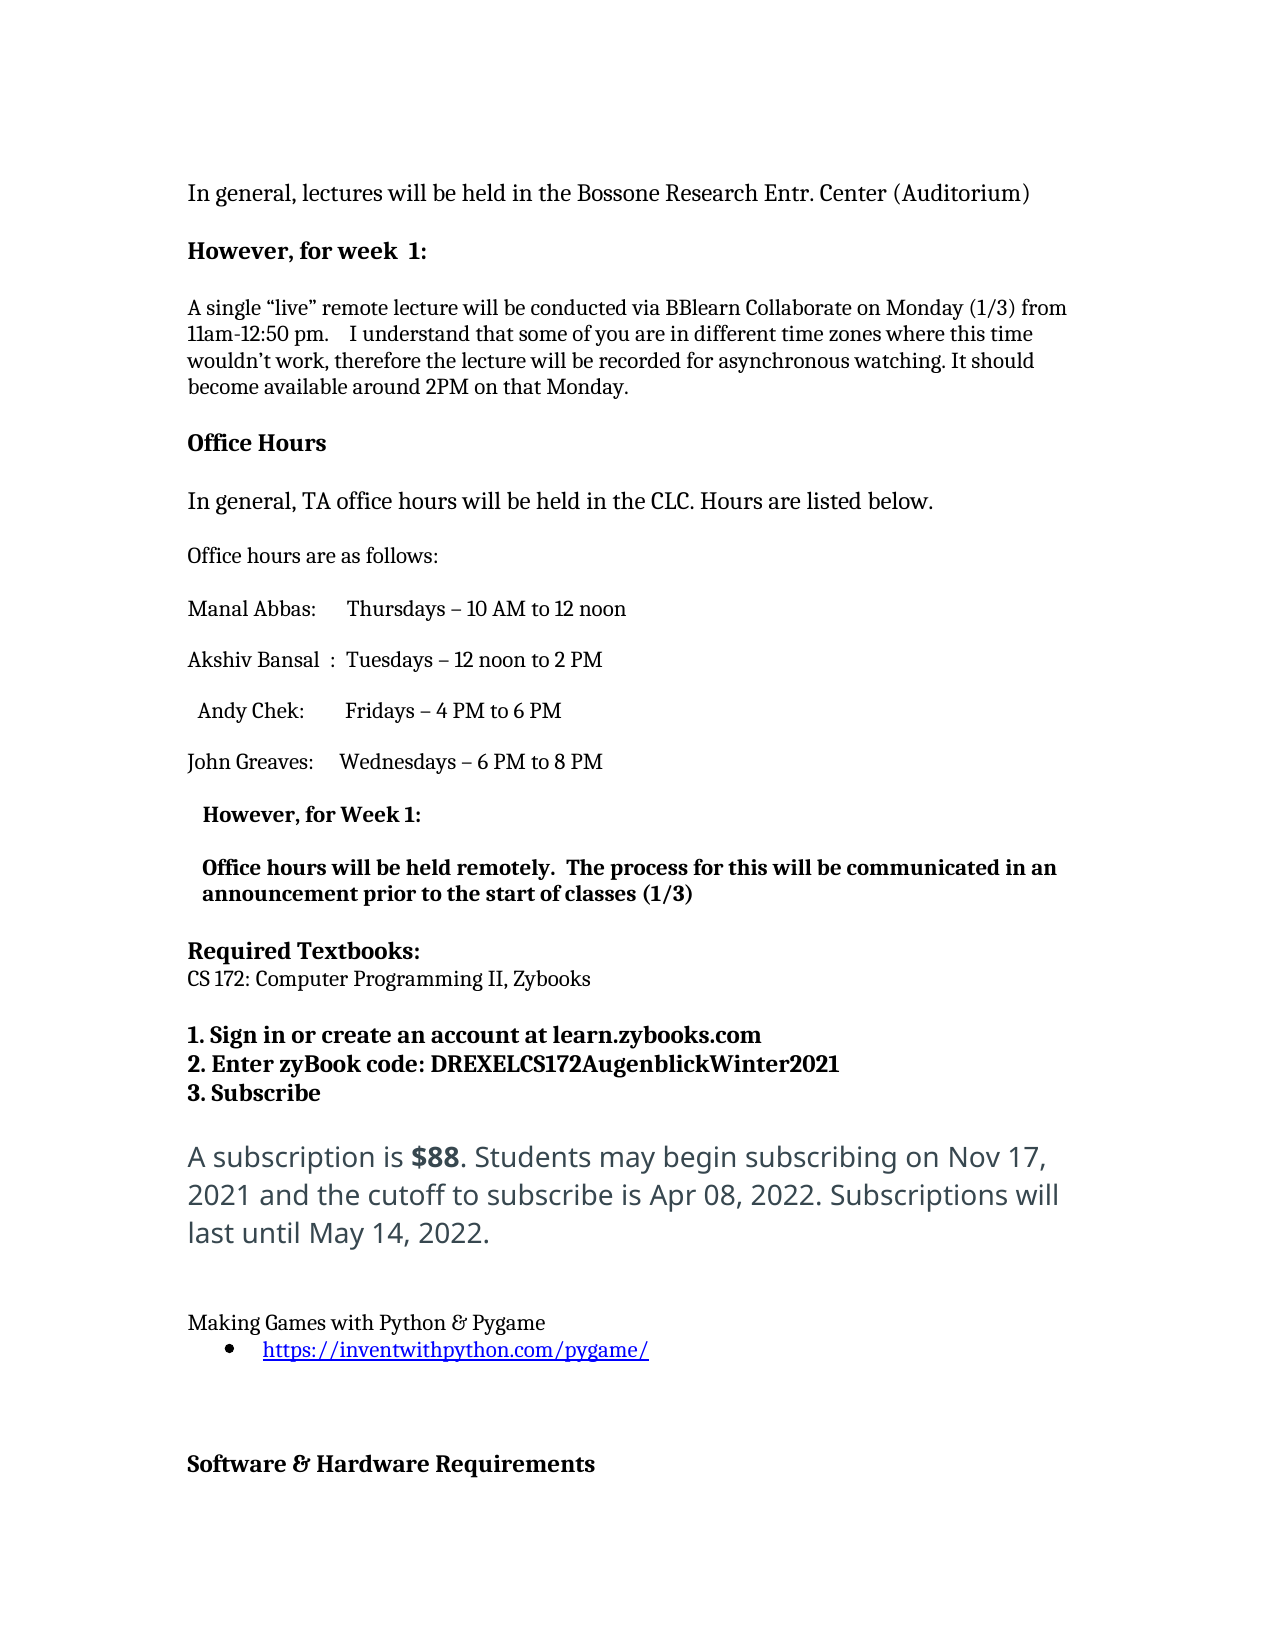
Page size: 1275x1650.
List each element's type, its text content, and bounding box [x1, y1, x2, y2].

text John Greaves: Wednesdays – 6 PM to 8 PM [187, 748, 1087, 775]
text Office hours are as follows: [187, 543, 1087, 569]
text 2. Enter zyBook code: DREXELCS172AugenblickWinter2021 [187, 1050, 1087, 1079]
text 3. Subscribe [187, 1079, 1087, 1108]
text Manal Abbas: Thursdays – 10 AM to 12 noon [187, 596, 1087, 622]
text A single “live” remote lecture will be conducted via BBlearn Collaborate on Monday (1/3) from 11am-12:50 pm. I understand that some of you are in different time zones where this time wouldn’t work, therefore the lecture will be recorded for asynchronous watching. It should become available around 2PM on that Monday. [187, 295, 1087, 400]
text Required Textbooks: [187, 937, 1087, 965]
text In general, lectures will be held in the Bossone Research Entr. Center (Auditorium) [187, 179, 1087, 208]
text 1. Sign in or create an account at learn.zybooks.com [187, 1021, 1087, 1050]
text Office Hours [187, 429, 1087, 458]
text However, for Week 1: [187, 802, 1087, 828]
text A subscription is $88. Students may begin subscribing on Nov 17, 2021 and the cutoff to subscribe is Apr 08, 2022. Subscriptions will last until May 14, 2022. [187, 1137, 1087, 1252]
text Andy Chek: Fridays – 4 PM to 6 PM [187, 698, 1087, 724]
text In general, TA office hours will be held in the CLC. Hours are listed below. [187, 487, 1087, 516]
text CS 172: Computer Programming II, Zybooks [187, 966, 1087, 992]
text However, for week 1: [187, 237, 1087, 266]
list https://inventwithpython.com/pygame/ [225, 1337, 1087, 1363]
text Making Games with Python & Pygame [187, 1310, 1087, 1336]
text Software & Hardware Requirements [187, 1450, 1087, 1479]
text Office hours will be held remotely. The process for this will be communicated in an announcement prior to the start of classes (1/3) [202, 855, 1087, 907]
text Akshiv Bansal : Tuesdays – 12 noon to 2 PM [187, 647, 1087, 673]
